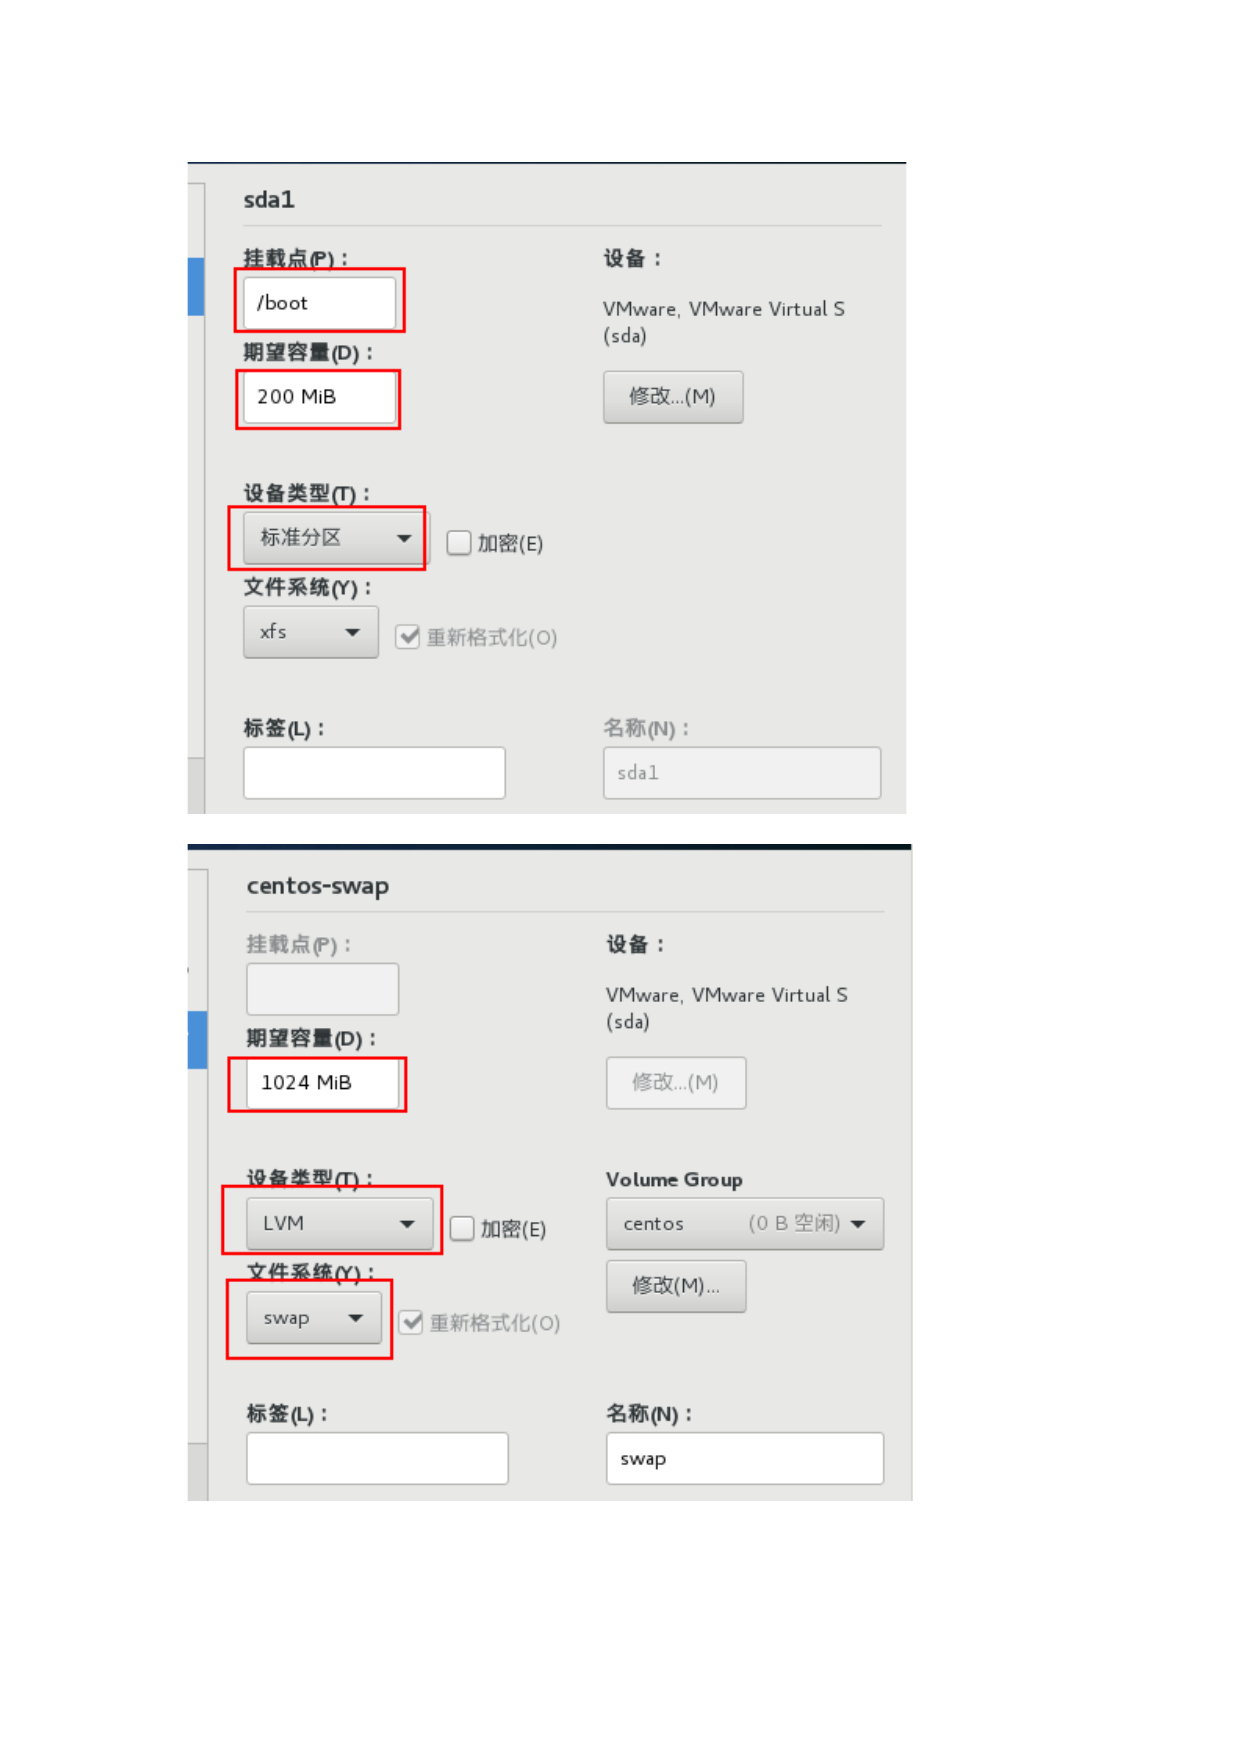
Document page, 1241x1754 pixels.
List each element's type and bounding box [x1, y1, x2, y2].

picture [187, 162, 907, 814]
picture [187, 844, 913, 1501]
